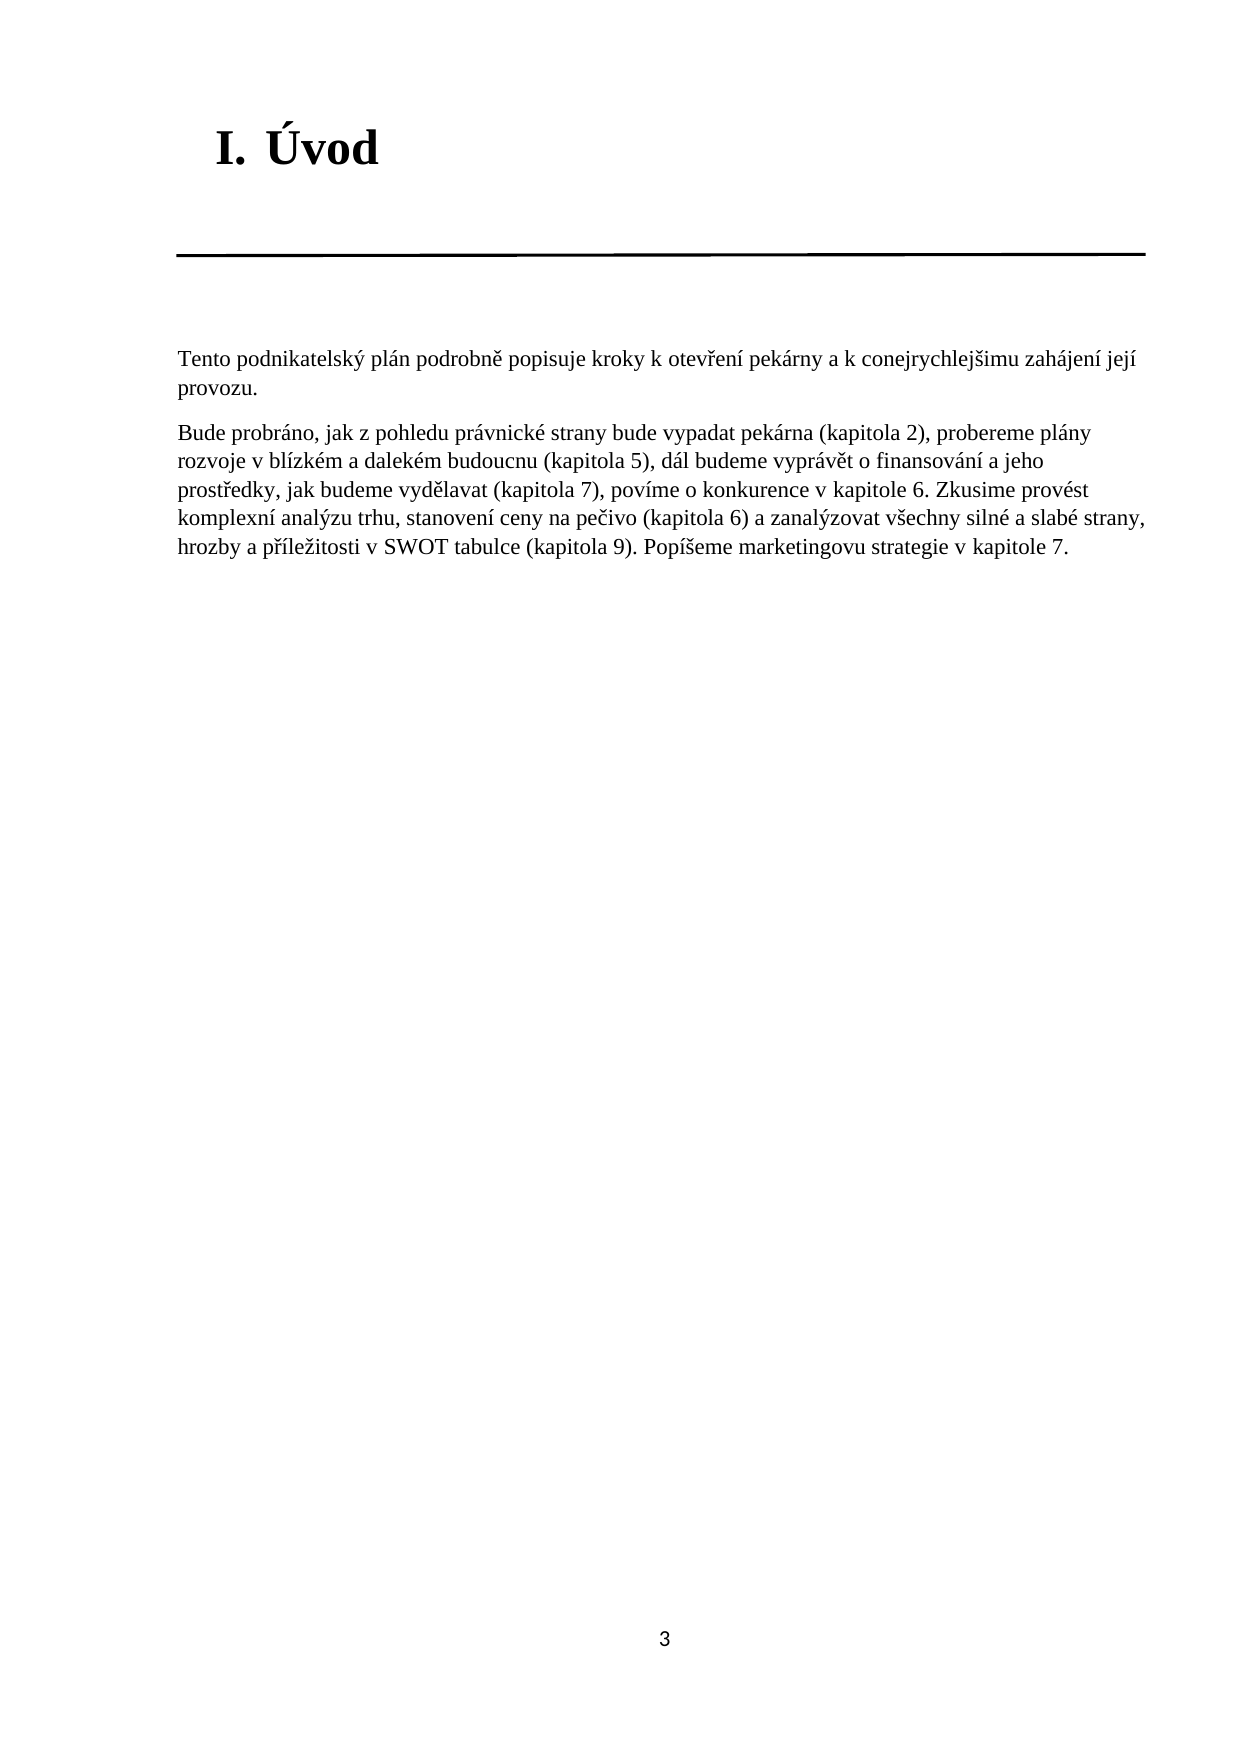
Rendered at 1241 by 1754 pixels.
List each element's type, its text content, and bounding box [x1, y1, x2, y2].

text Tento podnikatelský plán podrobně popisuje kroky k otevření pekárny a k conejrychlejšimu zahájení její provozu. [177, 345, 1152, 400]
text Bude probráno, jak z pohledu právnické strany bude vypadat pekárna (kapitola 2), probereme plány rozvoje v blízkém a dalekém budoucnu (kapitola 5), dál budeme vyprávět o finansování a jeho prostředky, jak budeme vydělavat (kapitola 7), povíme o konkurence v kapitole 6. Zkusime provést komplexní analýzu trhu, stanovení ceny na pečivo (kapitola 6) a zanalýzovat všechny silné a slabé strany, hrozby a příležitosti v SWOT tabulce (kapitola 9). Popíšeme marketingovu strategie v kapitole 7. [177, 419, 1152, 559]
subtitle Úvod [215, 118, 1152, 176]
